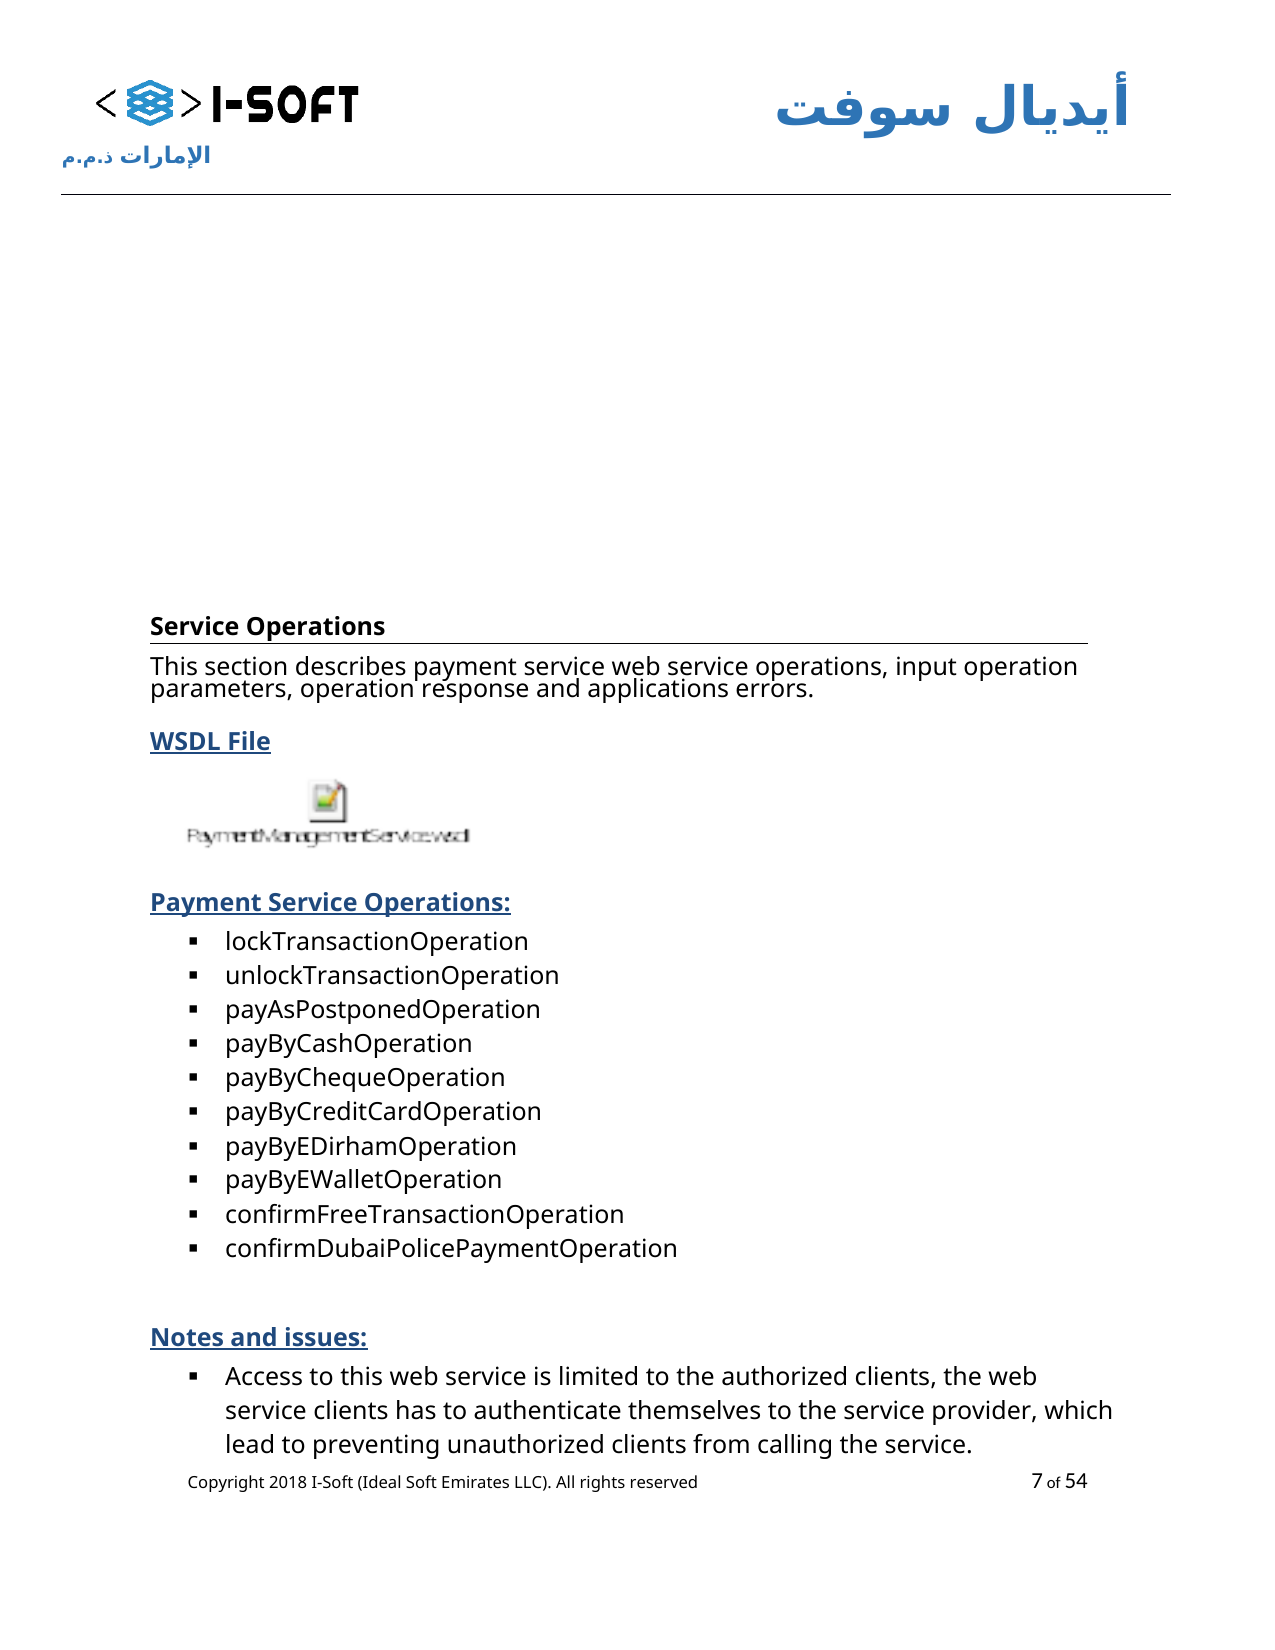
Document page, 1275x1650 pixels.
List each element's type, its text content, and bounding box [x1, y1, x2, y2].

list payByCashOperation [187, 1026, 1125, 1060]
list payAsPostponedOperation [187, 992, 1125, 1026]
list confirmFreeTransactionOperation [187, 1196, 1125, 1230]
list payByChequeOperation [187, 1060, 1125, 1094]
list confirmDubaiPolicePaymentOperation [187, 1230, 1125, 1264]
list payByCreditCardOperation [187, 1094, 1125, 1128]
list unlockTransactionOperation [187, 958, 1125, 992]
subtitle Notes and issues: [150, 1319, 1125, 1353]
subtitle WSDL File [150, 723, 1125, 757]
list payByEWalletOperation [187, 1162, 1125, 1196]
list lockTransactionOperation [187, 924, 1125, 958]
subtitle Service Operations [150, 609, 1088, 643]
text This section describes payment service web service operations, input operation parameters, operation response and applications errors. [150, 657, 1088, 702]
picture [61, 80, 393, 126]
list Access to this web service is limited to the authorized clients, the web service clients has to authenticate themselves to the service provider, which lead to preventing unauthorized clients from calling the service. [187, 1358, 1125, 1461]
list payByEDirhamOperation [187, 1128, 1125, 1162]
subtitle Payment Service Operations: [150, 884, 1125, 919]
